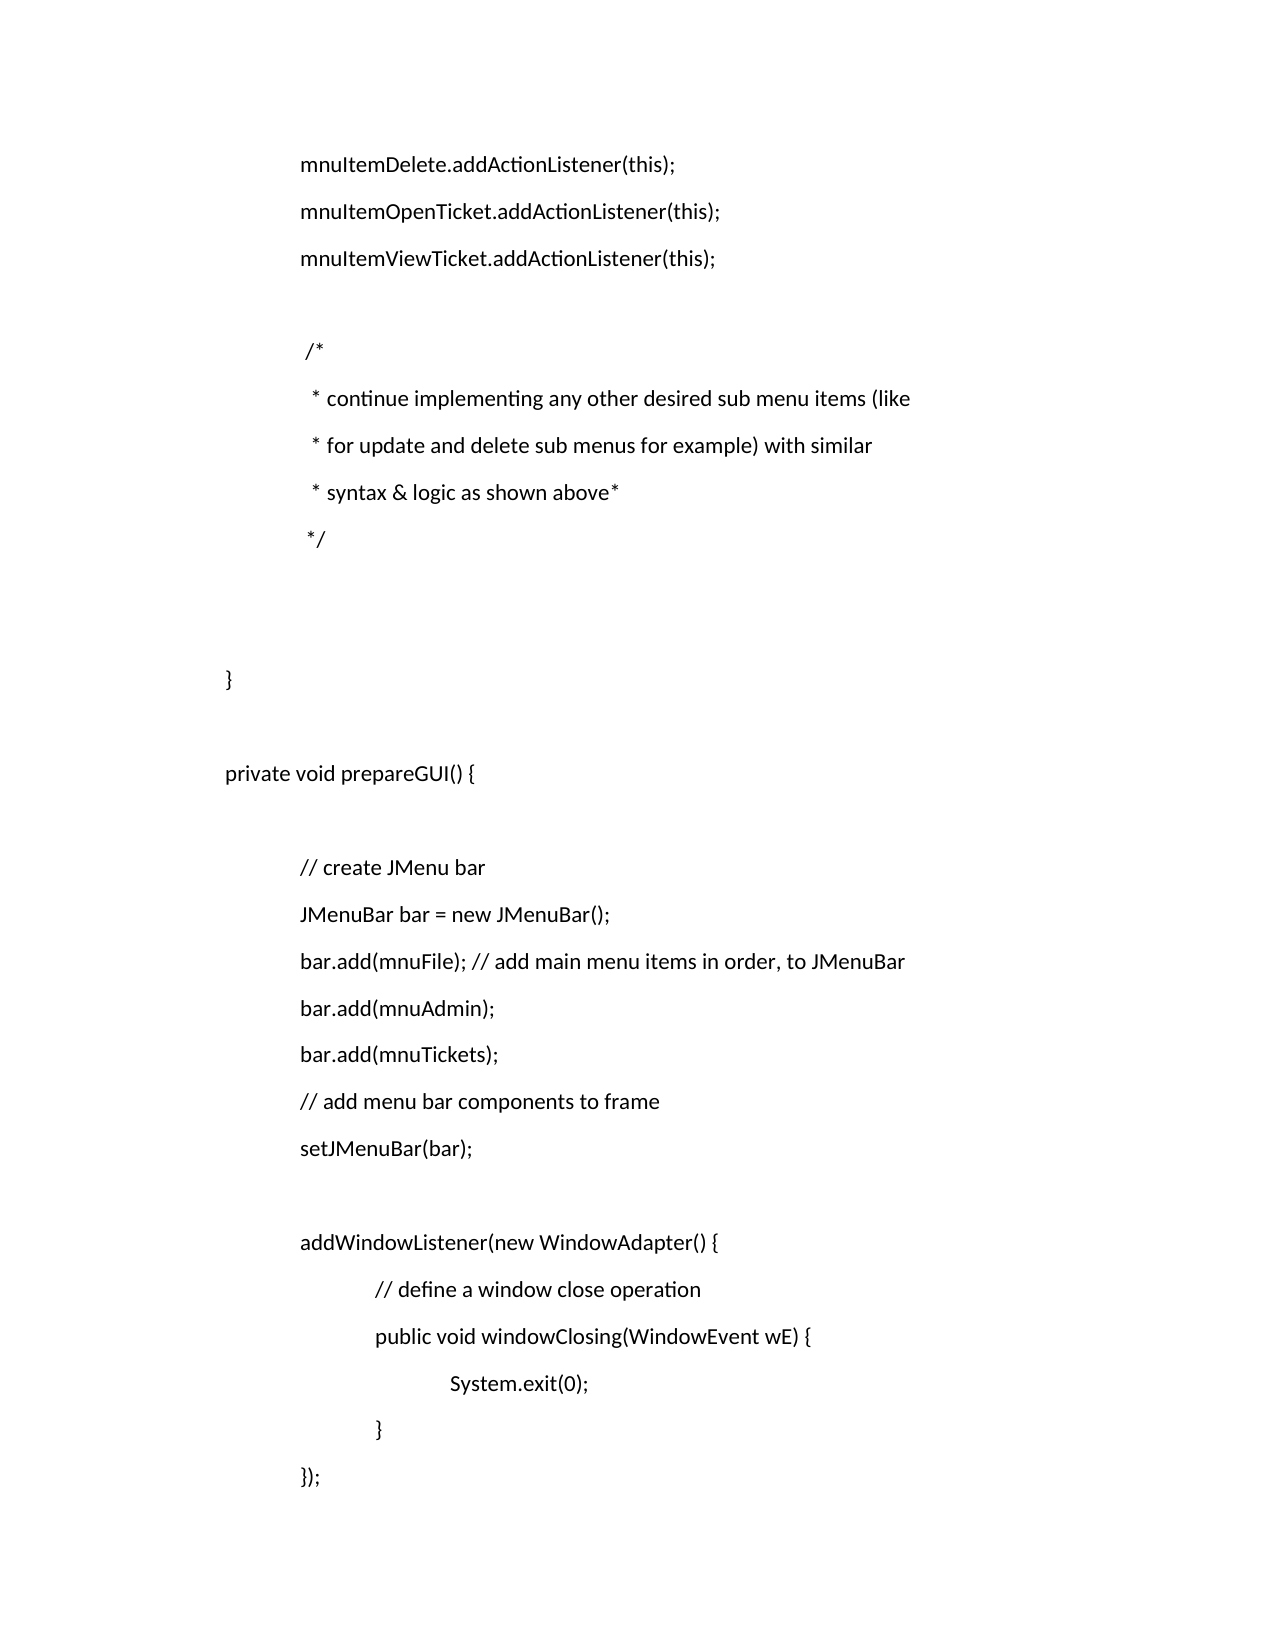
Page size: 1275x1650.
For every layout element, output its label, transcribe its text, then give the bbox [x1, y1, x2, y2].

text // add menu bar components to frame [150, 1087, 1125, 1116]
text // define a window close operation [150, 1275, 1125, 1303]
text public void windowClosing(WindowEvent wE) { [150, 1322, 1125, 1350]
text } [150, 666, 1125, 694]
text } [150, 1416, 1125, 1444]
text mnuItemOpenTicket.addActionListener(this); [150, 197, 1125, 225]
text /* [150, 337, 1125, 366]
text bar.add(mnuFile); // add main menu items in order, to JMenuBar [150, 947, 1125, 975]
text setJMenuBar(bar); [150, 1134, 1125, 1162]
text private void prepareGUI() { [150, 759, 1125, 787]
text */ [150, 525, 1125, 553]
text * continue implementing any other desired sub menu items (like [150, 384, 1125, 412]
text bar.add(mnuAdmin); [150, 994, 1125, 1022]
text // create JMenu bar [150, 853, 1125, 881]
text * for update and delete sub menus for example) with similar [150, 431, 1125, 459]
text mnuItemDelete.addActionListener(this); [150, 150, 1125, 178]
text }); [150, 1462, 1125, 1491]
text JMenuBar bar = new JMenuBar(); [150, 900, 1125, 928]
text bar.add(mnuTickets); [150, 1041, 1125, 1069]
text * syntax & logic as shown above* [150, 478, 1125, 506]
text System.exit(0); [150, 1369, 1125, 1397]
text addWindowListener(new WindowAdapter() { [150, 1228, 1125, 1256]
text mnuItemViewTicket.addActionListener(this); [150, 244, 1125, 272]
